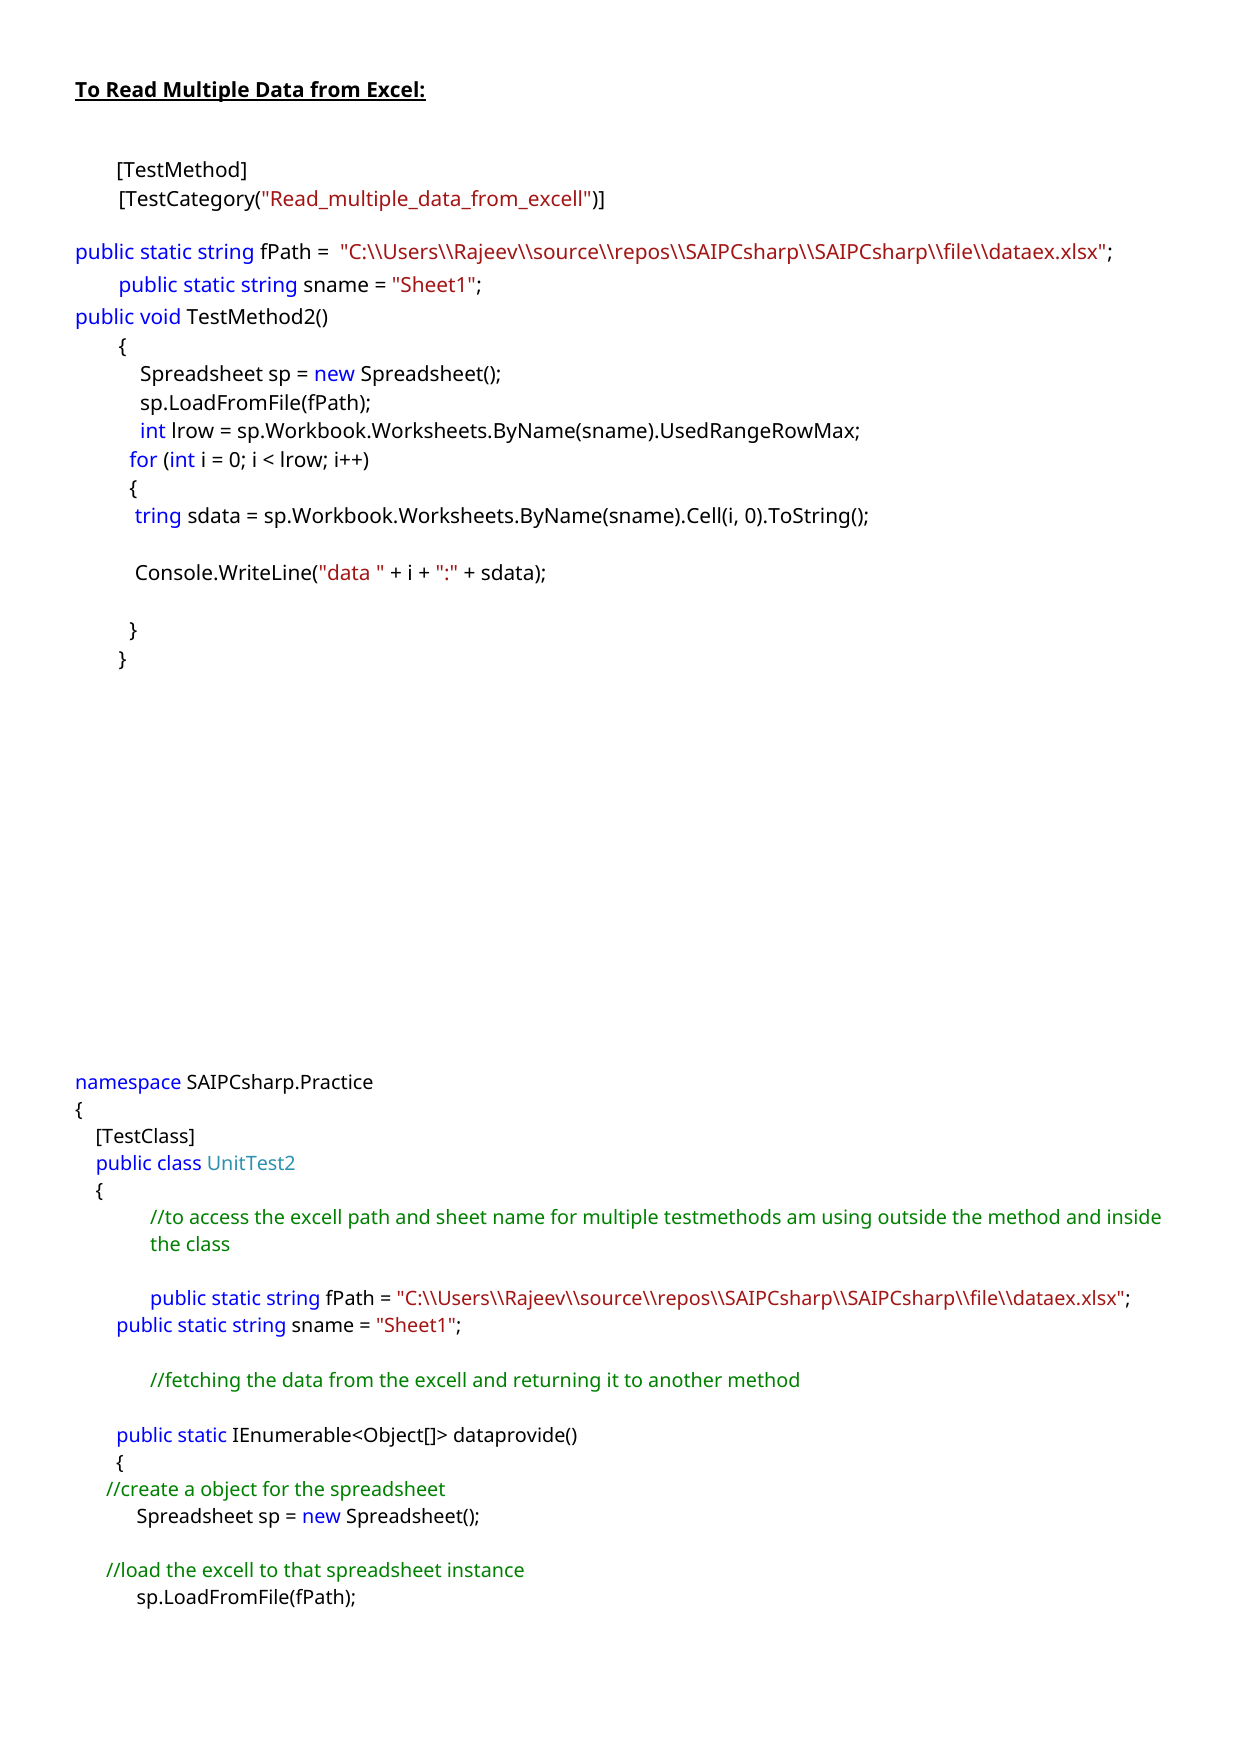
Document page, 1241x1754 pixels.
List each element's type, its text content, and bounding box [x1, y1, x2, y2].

text public static string fPath = "C:\\Users\\Rajeev\\source\\repos\\SAIPCsharp\\SAIPCsharp\\file\\dataex.xlsx"; [150, 1284, 1165, 1311]
text tring sdata = sp.Workbook.Worksheets.ByName(sname).Cell(i, 0).ToString(); [75, 502, 1165, 530]
text Spreadsheet sp = new Spreadsheet(); [75, 1502, 1165, 1529]
text public static string sname = "Sheet1"; [75, 1311, 1165, 1338]
text public void TestMethod2() [75, 302, 1165, 331]
text public class UnitTest2 [75, 1149, 1165, 1176]
text } [75, 644, 1165, 672]
text [TestMethod] [75, 155, 1165, 184]
text namespace SAIPCsharp.Practice [75, 1068, 1165, 1095]
text sp.LoadFromFile(fPath); [75, 388, 1165, 416]
text [TestClass] [75, 1122, 1165, 1149]
text { [75, 473, 1165, 502]
text //create a object for the spreadsheet [75, 1475, 1165, 1502]
text Console.WriteLine("data " + i + ":" + sdata); [75, 558, 1165, 587]
text { [75, 331, 1165, 359]
text int lrow = sp.Workbook.Worksheets.ByName(sname).UsedRangeRowMax; [75, 416, 1165, 445]
text [TestCategory("Read_multiple_data_from_excell")] [75, 184, 1165, 212]
text { [75, 1095, 1165, 1122]
text Spreadsheet sp = new Spreadsheet(); [75, 359, 1165, 388]
text //to access the excell path and sheet name for multiple testmethods am using outside the method and inside the class [150, 1203, 1165, 1257]
text public static string fPath = "C:\\Users\\Rajeev\\source\\repos\\SAIPCsharp\\SAIPCsharp\\file\\dataex.xlsx"; [75, 237, 1165, 266]
text public static string sname = "Sheet1"; [75, 270, 1165, 298]
text public static IEnumerable<Object[]> dataprovide() [75, 1421, 1165, 1448]
text sp.LoadFromFile(fPath); [75, 1583, 1165, 1610]
text //load the excell to that spreadsheet instance [75, 1556, 1165, 1583]
text } [75, 615, 1165, 644]
text { [75, 1176, 1165, 1203]
text //fetching the data from the excell and returning it to another method [75, 1366, 1165, 1393]
text To Read Multiple Data from Excel: [75, 75, 1165, 103]
text for (int i = 0; i < lrow; i++) [75, 445, 1165, 473]
text { [75, 1448, 1165, 1475]
